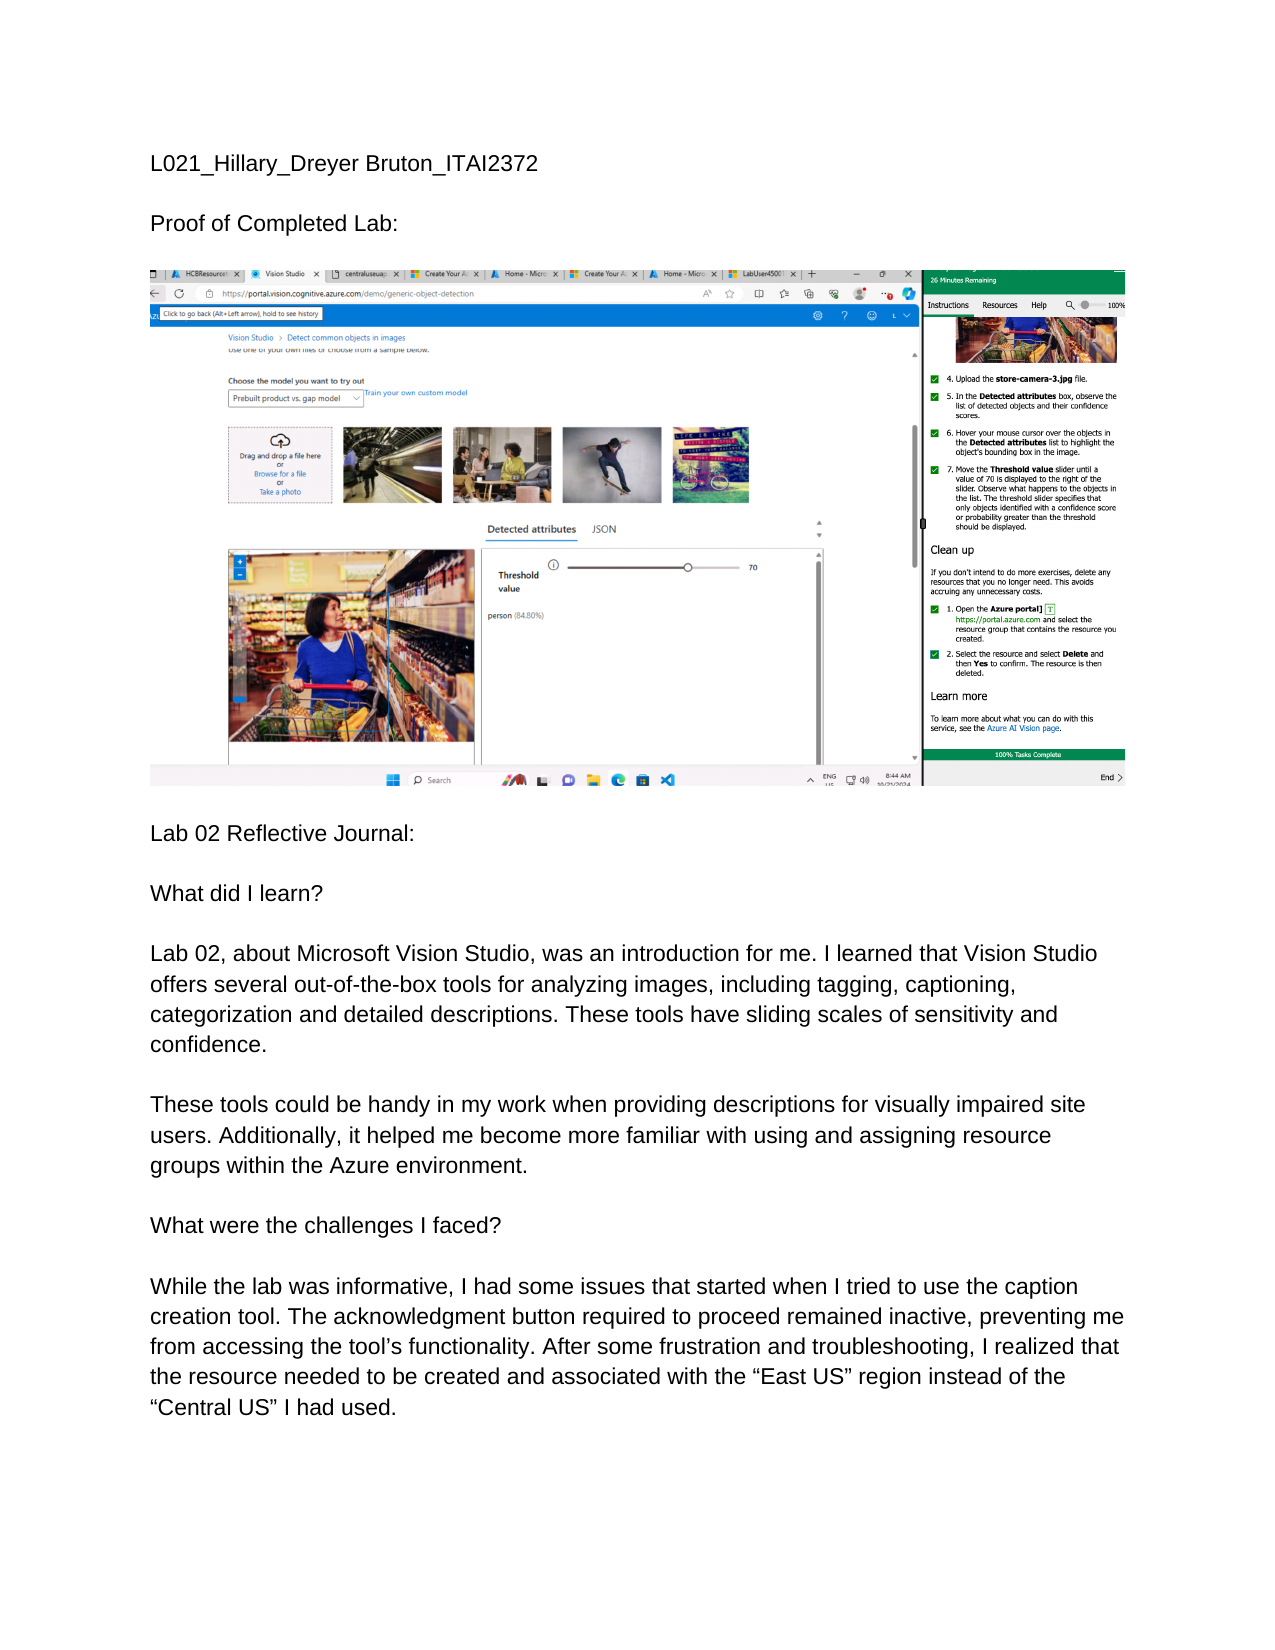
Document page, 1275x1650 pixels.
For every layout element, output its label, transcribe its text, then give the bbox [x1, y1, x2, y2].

text While the lab was informative, I had some issues that started when I tried to use the caption creation tool. The acknowledgment button required to proceed remained inactive, preventing me from accessing the tool’s functionality. After some frustration and troubleshooting, I realized that the resource needed to be created and associated with the “East US” region instead of the “Central US” I had used. [150, 1273, 1125, 1420]
text These tools could be handy in my work when providing descriptions for visually impaired site users. Additionally, it helped me become more familiar with using and assigning resource groups within the Azure environment. [150, 1091, 1125, 1178]
text What did I learn? [150, 880, 1125, 906]
text L021_Hillary_Dreyer Bruton_ITAI2372 [150, 150, 1125, 176]
text Proof of Completed Lab: [150, 210, 1125, 237]
picture [150, 270, 1125, 786]
text Lab 02 Reflective Journal: [150, 819, 1125, 846]
text What were the challenges I faced? [150, 1212, 1125, 1238]
text Lab 02, about Microsoft Vision Studio, was an introduction for me. I learned that Vision Studio offers several out-of-the-box tools for analyzing images, including tagging, captioning, categorization and detailed descriptions. These tools have sliding scales of sensitivity and confidence. [150, 940, 1125, 1057]
